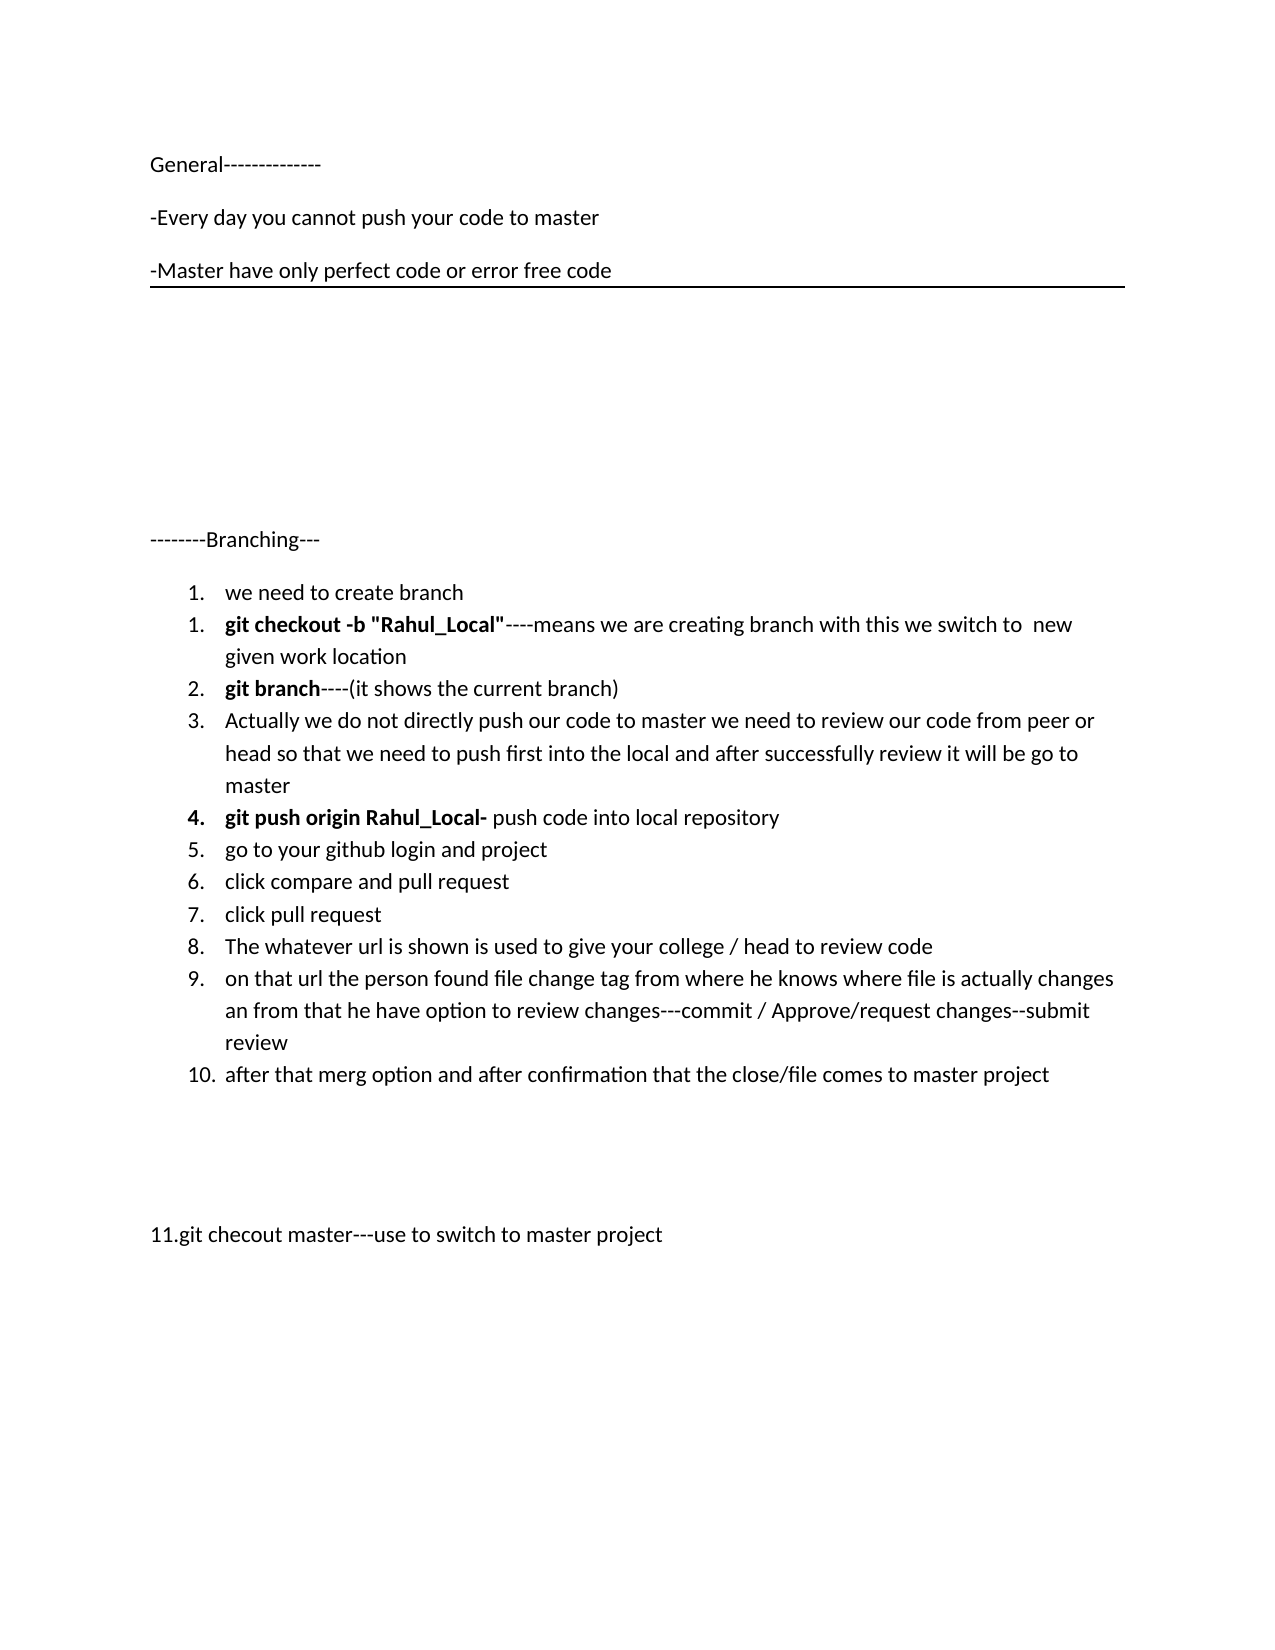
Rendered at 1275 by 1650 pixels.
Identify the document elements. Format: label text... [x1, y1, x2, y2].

list git checkout -b "Rahul_Local"----means we are creating branch with this we switch to new given work location [187, 610, 1125, 670]
text -Master have only perfect code or error free code [150, 256, 1125, 286]
list on that url the person found file change tag from where he knows where file is actually changes an from that he have option to review changes---commit / Approve/request changes--submit review [187, 964, 1125, 1056]
list Actually we do not directly push our code to master we need to review our code from peer or head so that we need to push first into the local and after successfully review it will be go to master [187, 707, 1125, 799]
text --------Branching--- [150, 525, 1125, 553]
list git branch----(it shows the current branch) [187, 674, 1125, 702]
list go to your github login and project [187, 835, 1125, 863]
text 11.git checout master---use to switch to master project [150, 1220, 1125, 1248]
list click pull request [187, 900, 1125, 928]
list after that merg option and after confirmation that the close/file comes to master project [187, 1061, 1125, 1089]
text -Every day you cannot push your code to master [150, 203, 1125, 231]
text General-------------- [150, 150, 1125, 178]
list click compare and pull request [187, 867, 1125, 896]
list The whatever url is shown is used to give your college / head to review code [187, 932, 1125, 960]
list git push origin Rahul_Local- push code into local repository [187, 803, 1125, 831]
list we need to create branch [187, 578, 1125, 606]
